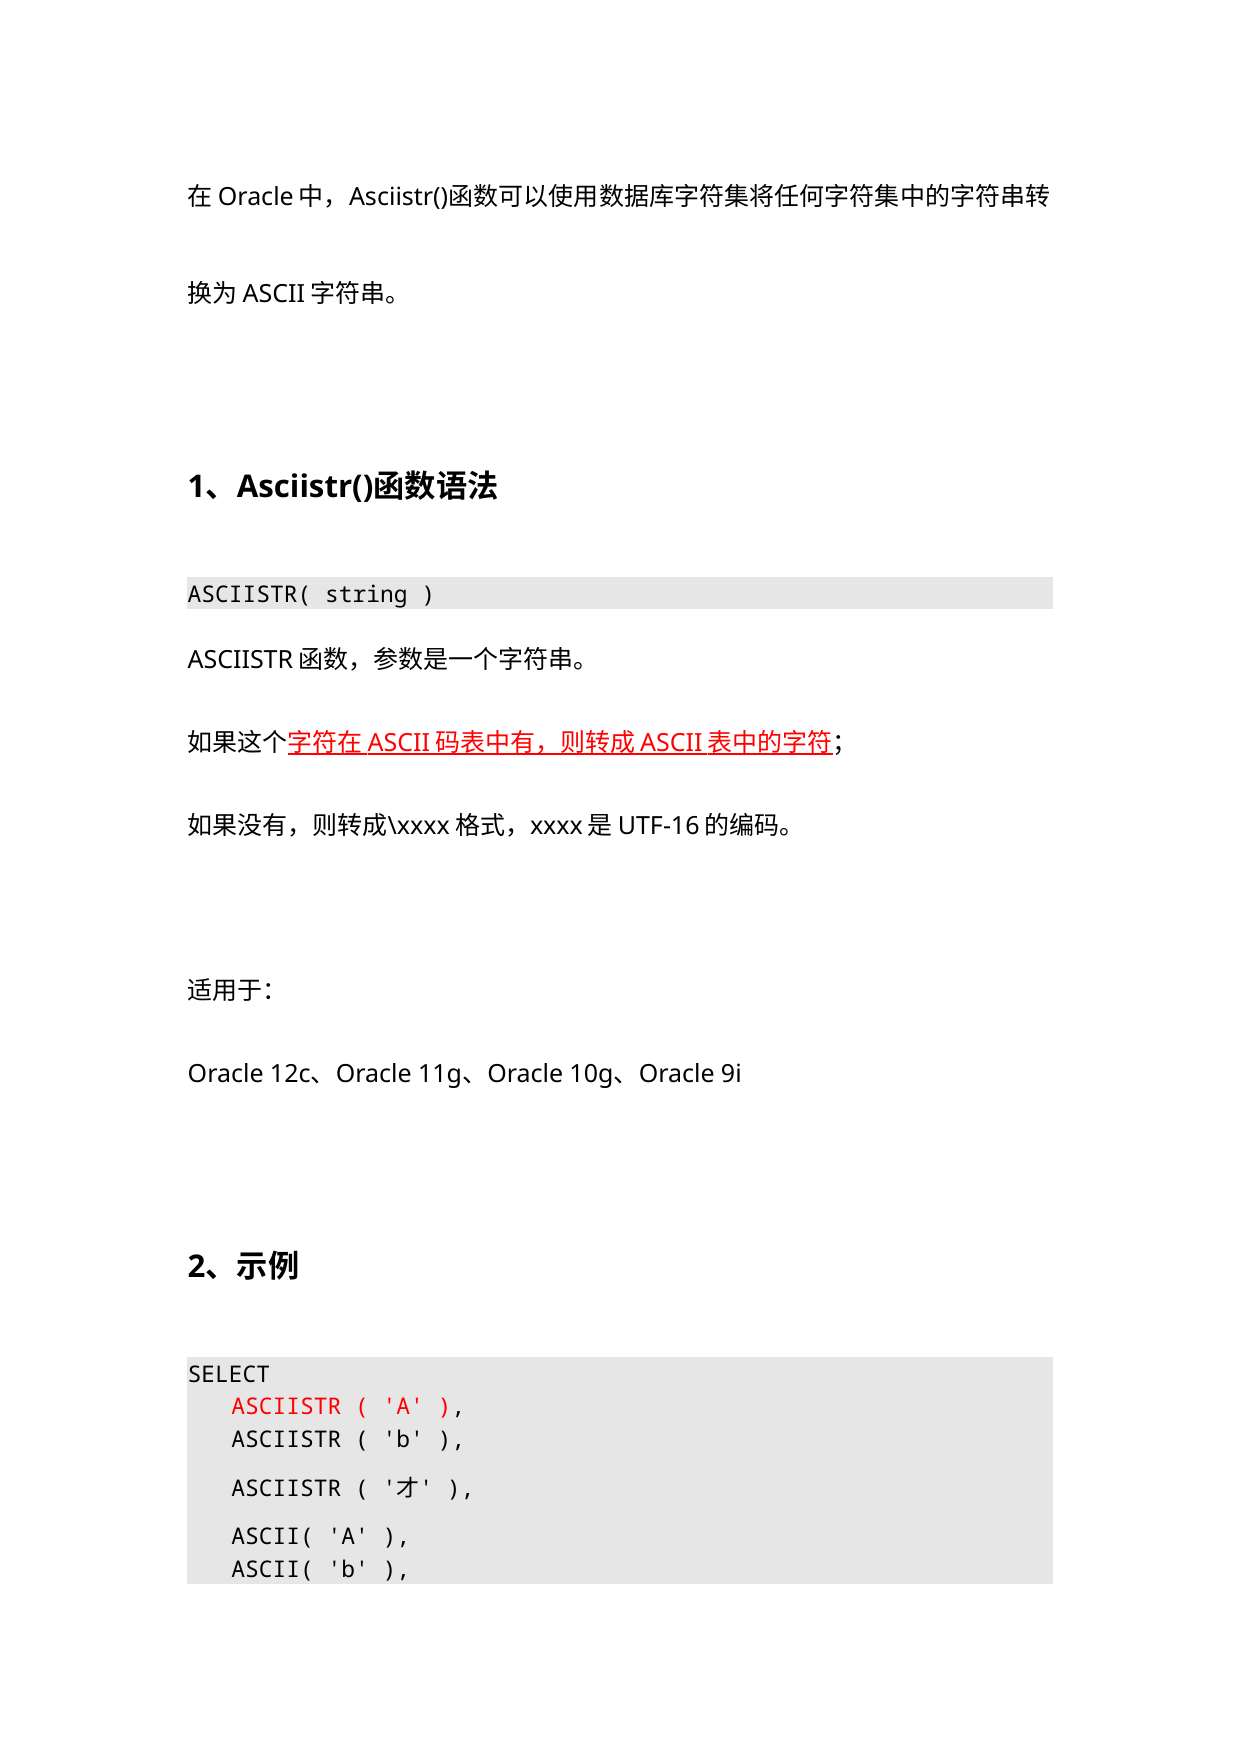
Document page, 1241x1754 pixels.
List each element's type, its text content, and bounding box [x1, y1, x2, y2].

text SELECT [187, 1357, 1053, 1389]
text ASCIISTR( string ) [187, 577, 1053, 609]
text ASCII( 'b' ), [187, 1552, 1053, 1584]
text 在Oracle中，Asciistr()函数可以使用数据库字符集将任何字符集中的字符串转换为ASCII字符串。 [187, 162, 1053, 324]
text Oracle 12c、Oracle 11g、Oracle 10g、Oracle 9i [187, 1039, 1053, 1104]
text ASCII( 'A' ), [187, 1519, 1053, 1552]
subtitle 2、示例 [187, 1232, 1053, 1297]
text ASCIISTR函数，参数是一个字符串。 [187, 625, 1053, 690]
text ASCIISTR ( 'A' ), [187, 1389, 1053, 1422]
text 适用于： [187, 956, 1053, 1021]
text 如果没有，则转成\xxxx格式，xxxx是UTF-16的编码。 [187, 791, 1053, 856]
text 如果这个字符在ASCII码表中有，则转成ASCII表中的字符； [187, 708, 1053, 773]
text ASCIISTR ( 'b' ), [187, 1422, 1053, 1454]
text ASCIISTR ( '才' ), [187, 1454, 1053, 1519]
subtitle 1、Asciistr()函数语法 [187, 452, 1053, 517]
